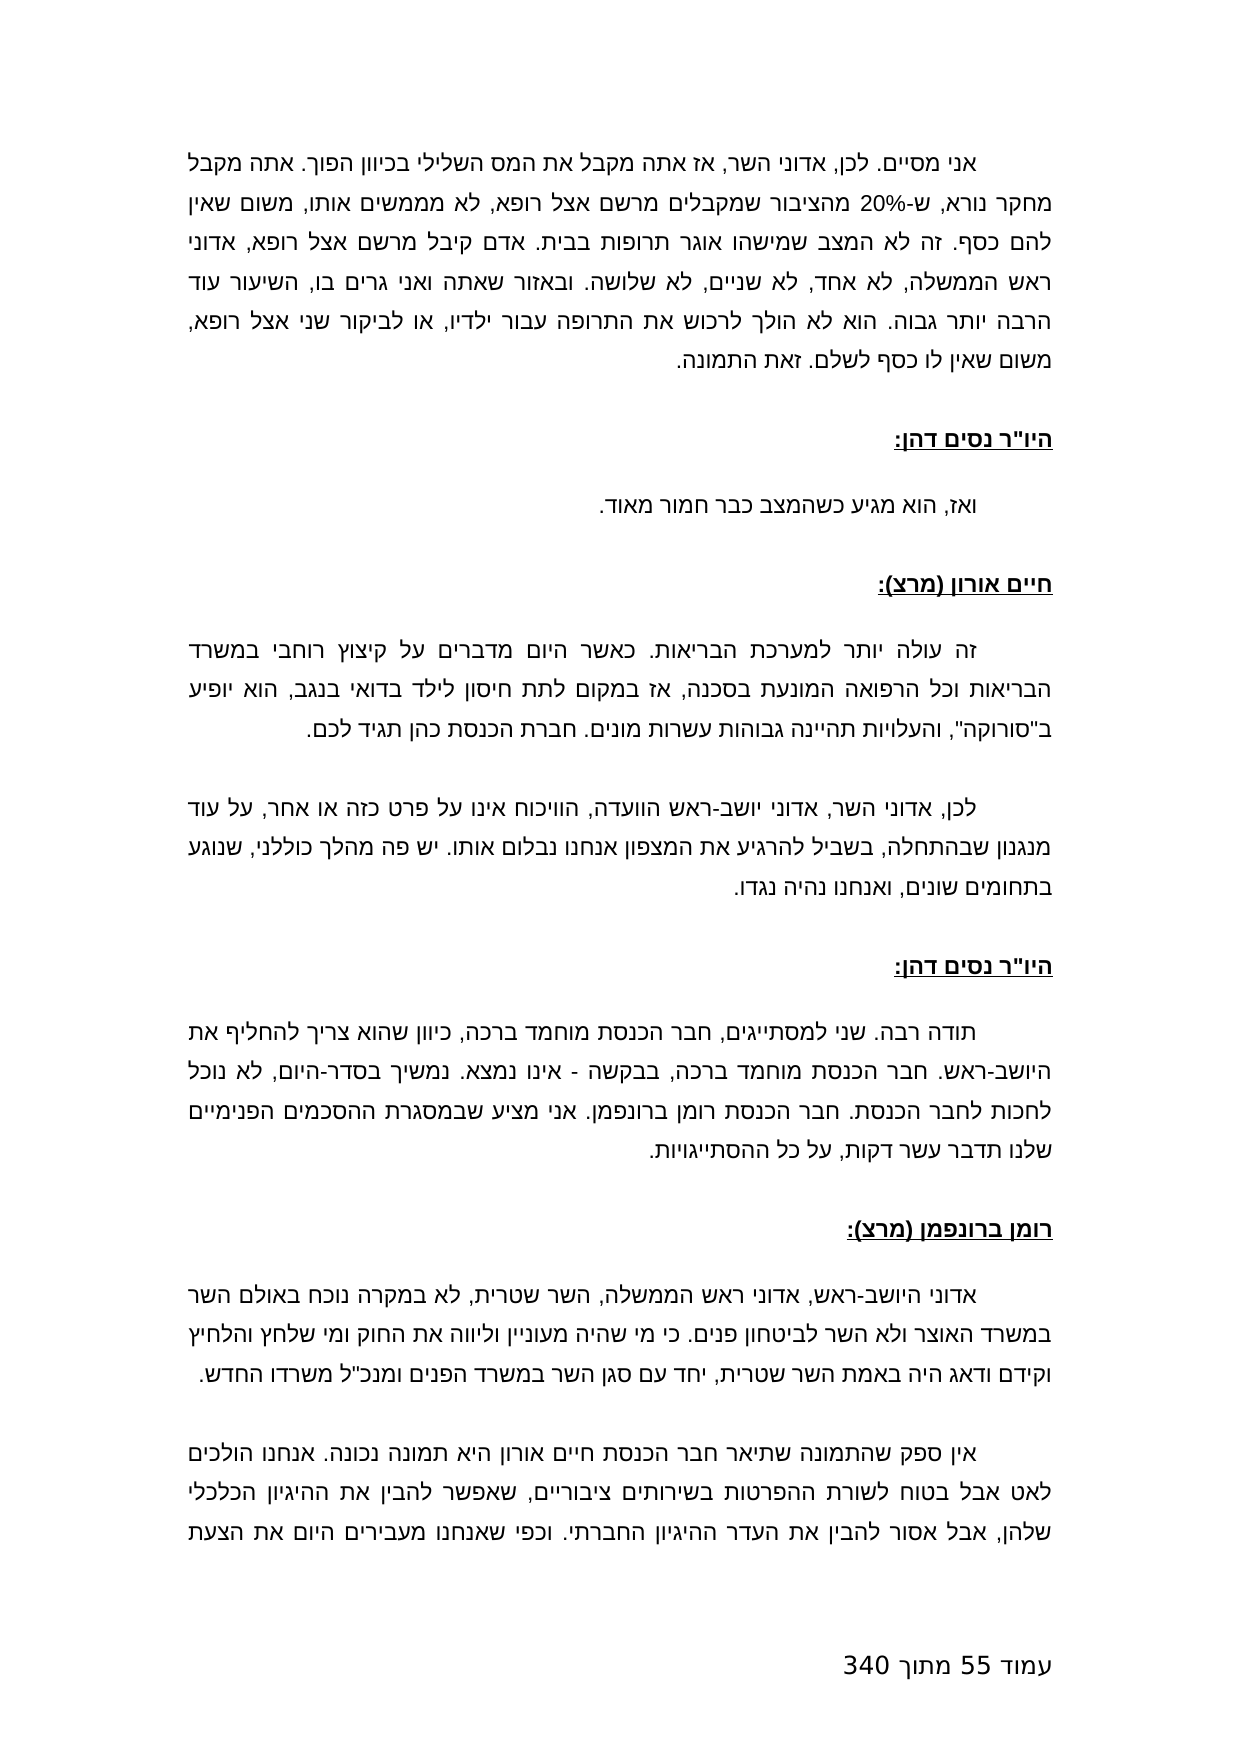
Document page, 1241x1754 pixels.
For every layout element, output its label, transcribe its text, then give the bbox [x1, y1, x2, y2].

text אדוני היושב-ראש, אדוני ראש הממשלה, השר שטרית, לא במקרה נוכח באולם השר במשרד האוצר ולא השר לביטחון פנים. כי מי שהיה מעוניין וליווה את החוק ומי שלחץ והלחיץ וקידם ודאג היה באמת השר שטרית, יחד עם סגן השר במשרד הפנים ומנכ"ל משרדו החדש. [187, 1282, 1053, 1387]
text ואז, הוא מגיע כשהמצב כבר חמור מאוד. [187, 492, 1053, 518]
text לכן, אדוני השר, אדוני יושב-ראש הוועדה, הוויכוח אינו על פרט כזה או אחר, על עוד מנגנון שבהתחלה, בשביל להרגיע את המצפון אנחנו נבלום אותו. יש פה מהלך כוללני, שנוגע בתחומים שונים, ואנחנו נהיה נגדו. [187, 795, 1053, 900]
text זה עולה יותר למערכת הבריאות. כאשר היום מדברים על קיצוץ רוחבי במשרד הבריאות וכל הרפואה המונעת בסכנה, אז במקום לתת חיסון לילד בדואי בנגב, הוא יופיע ב"סורוקה", והעלויות תהיינה גבוהות עשרות מונים. חברת הכנסת כהן תגיד לכם. [187, 637, 1053, 742]
text חיים אורון (מרצ): [187, 571, 1053, 597]
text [187, 1440, 1053, 1545]
text אני מסיים. לכן, אדוני השר, אז אתה מקבל את המס השלילי בכיוון הפוך. אתה מקבל מחקר נורא, ש-20% מהציבור שמקבלים מרשם אצל רופא, לא מממשים אותו, משום שאין להם כסף. זה לא המצב שמישהו אוגר תרופות בבית. אדם קיבל מרשם אצל רופא, אדוני ראש הממשלה, לא אחד, לא שניים, לא שלושה. ובאזור שאתה ואני גרים בו, השיעור עוד הרבה יותר גבוה. הוא לא הולך לרכוש את התרופה עבור ילדיו, או לביקור שני אצל רופא, משום שאין לו כסף לשלם. זאת התמונה. [187, 150, 1053, 374]
text תודה רבה. שני למסתייגים, חבר הכנסת מוחמד ברכה, כיוון שהוא צריך להחליף את היושב-ראש. חבר הכנסת מוחמד ברכה, בבקשה - אינו נמצא. נמשיך בסדר-היום, לא נוכל לחכות לחבר הכנסת. חבר הכנסת רומן ברונפמן. אני מציע שבמסגרת ההסכמים הפנימיים שלנו תדבר עשר דקות, על כל ההסתייגויות. [187, 1019, 1053, 1163]
text היו"ר נסים דהן: [187, 953, 1053, 979]
text היו"ר נסים דהן: [187, 426, 1053, 453]
text רומן ברונפמן (מרצ): [187, 1216, 1053, 1242]
